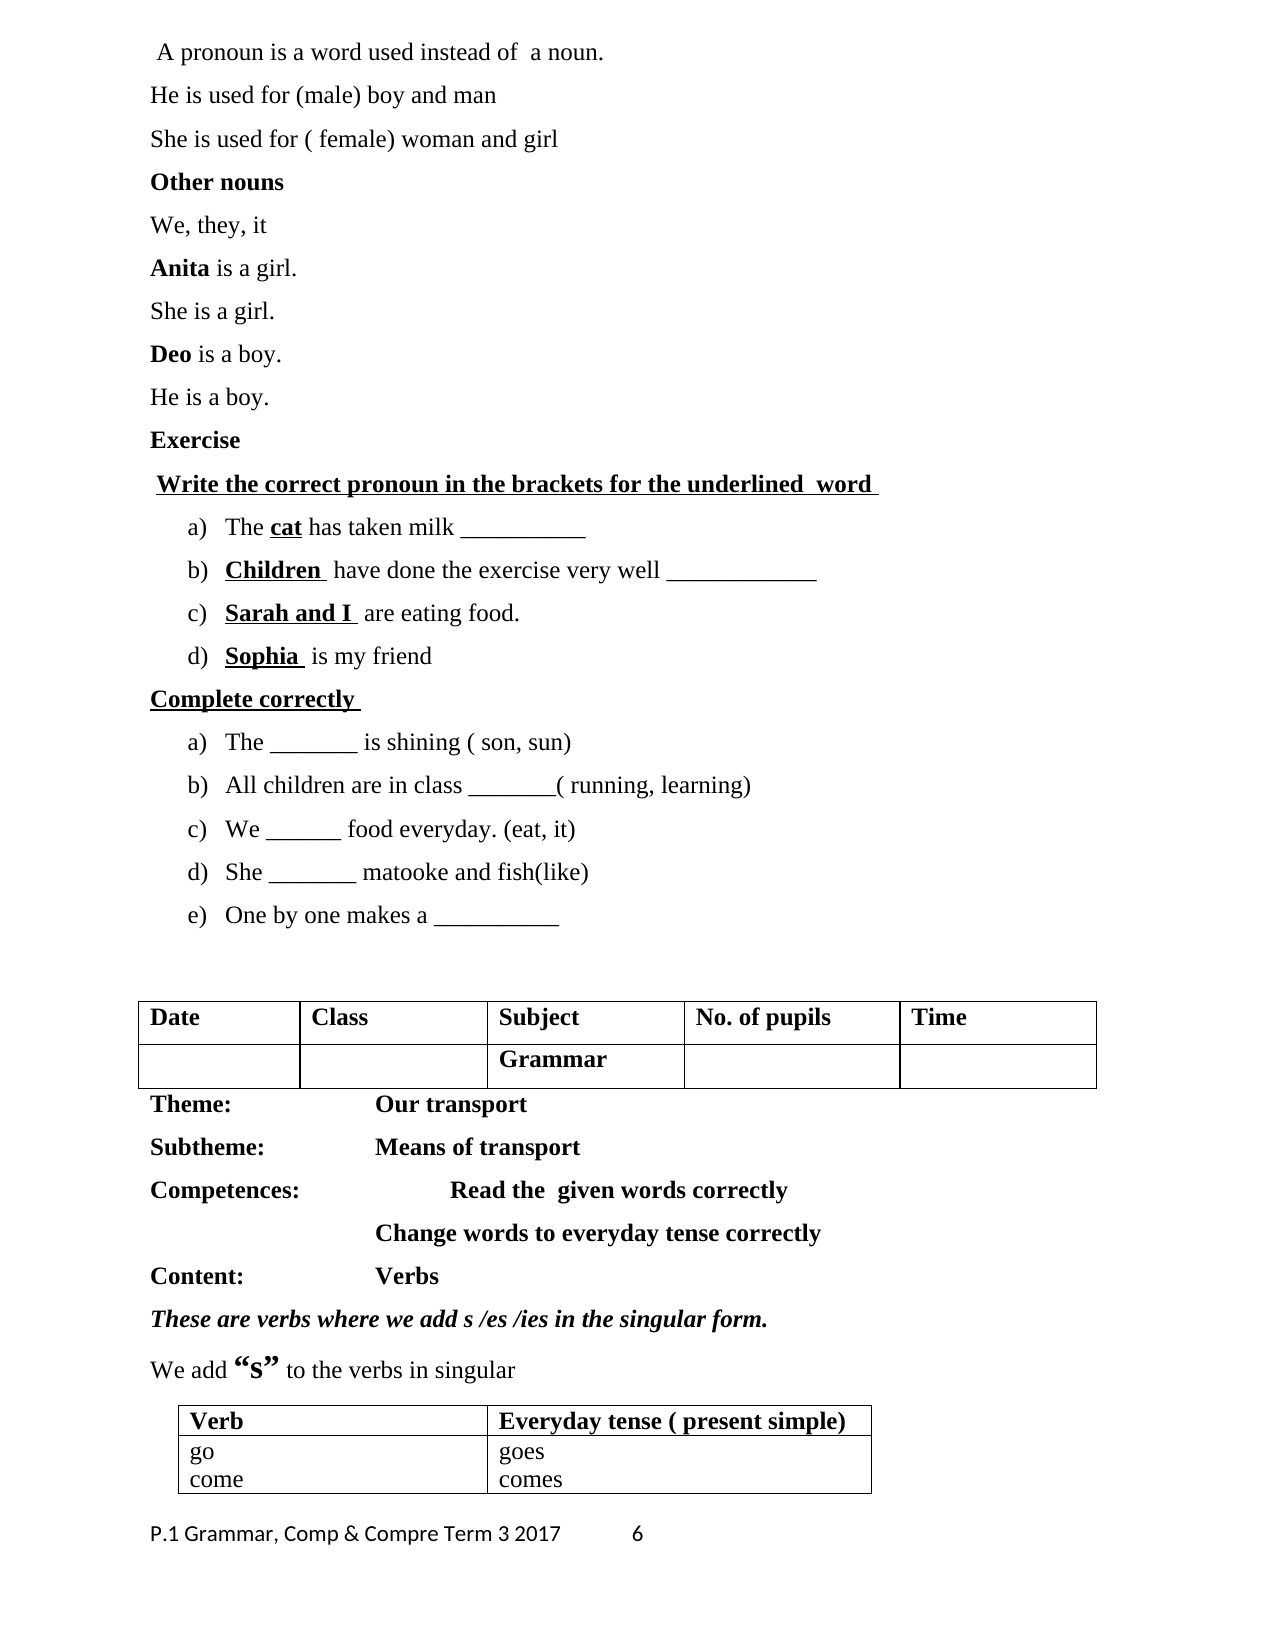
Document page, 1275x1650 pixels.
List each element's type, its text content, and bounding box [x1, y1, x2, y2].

table_header Class [301, 1002, 487, 1043]
list All children are in class _______( running, learning) [187, 771, 1125, 799]
text We add “s” to the verbs in singular [150, 1347, 1125, 1386]
table_header Time [901, 1002, 1096, 1043]
table_header Everyday tense ( present simple) [488, 1406, 871, 1435]
text Theme: Our transport [150, 1089, 1125, 1117]
list She _______ matooke and fish(like) [187, 857, 1125, 886]
list The _______ is shining ( son, sun) [187, 727, 1125, 756]
text Write the correct pronoun in the brackets for the underlined word [150, 469, 1125, 497]
list One by one makes a __________ [187, 900, 1125, 929]
table_cell [139, 1045, 299, 1088]
list Children have done the exercise very well ____________ [187, 555, 1125, 584]
table_cell [901, 1045, 1096, 1088]
text Competences: Read the given words correctly [150, 1175, 1125, 1204]
text Subtheme: Means of transport [150, 1132, 1125, 1161]
list Sophia is my friend [187, 641, 1125, 670]
text Exercise [150, 426, 1125, 454]
text These are verbs where we add s /es /ies in the singular form. [150, 1304, 1125, 1333]
list We ______ food everyday. (eat, it) [187, 814, 1125, 842]
text Anita is a girl. [150, 253, 1125, 282]
text Deo is a boy. [150, 339, 1125, 368]
table_header No. of pupils [685, 1002, 899, 1043]
table_cell [685, 1045, 899, 1088]
text Change words to everyday tense correctly [150, 1218, 1125, 1247]
text He is a boy. [150, 382, 1125, 411]
list Sarah and I are eating food. [187, 598, 1125, 627]
table_header Date [139, 1002, 299, 1043]
text A pronoun is a word used instead of a noun. [150, 37, 1125, 66]
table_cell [488, 1436, 871, 1493]
table_cell Grammar [488, 1045, 684, 1088]
table_cell [301, 1045, 487, 1088]
list Complete correctly [150, 684, 1125, 713]
table_header Verb [179, 1406, 487, 1435]
text Content: Verbs [150, 1261, 1125, 1290]
list The cat has taken milk __________ [187, 512, 1125, 541]
table_header Subject [488, 1002, 684, 1043]
text We, they, it [150, 210, 1125, 239]
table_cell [179, 1436, 487, 1493]
text She is a girl. [150, 296, 1125, 325]
text She is used for ( female) woman and girl [150, 124, 1125, 152]
text Other nouns [150, 167, 1125, 196]
text He is used for (male) boy and man [150, 81, 1125, 109]
